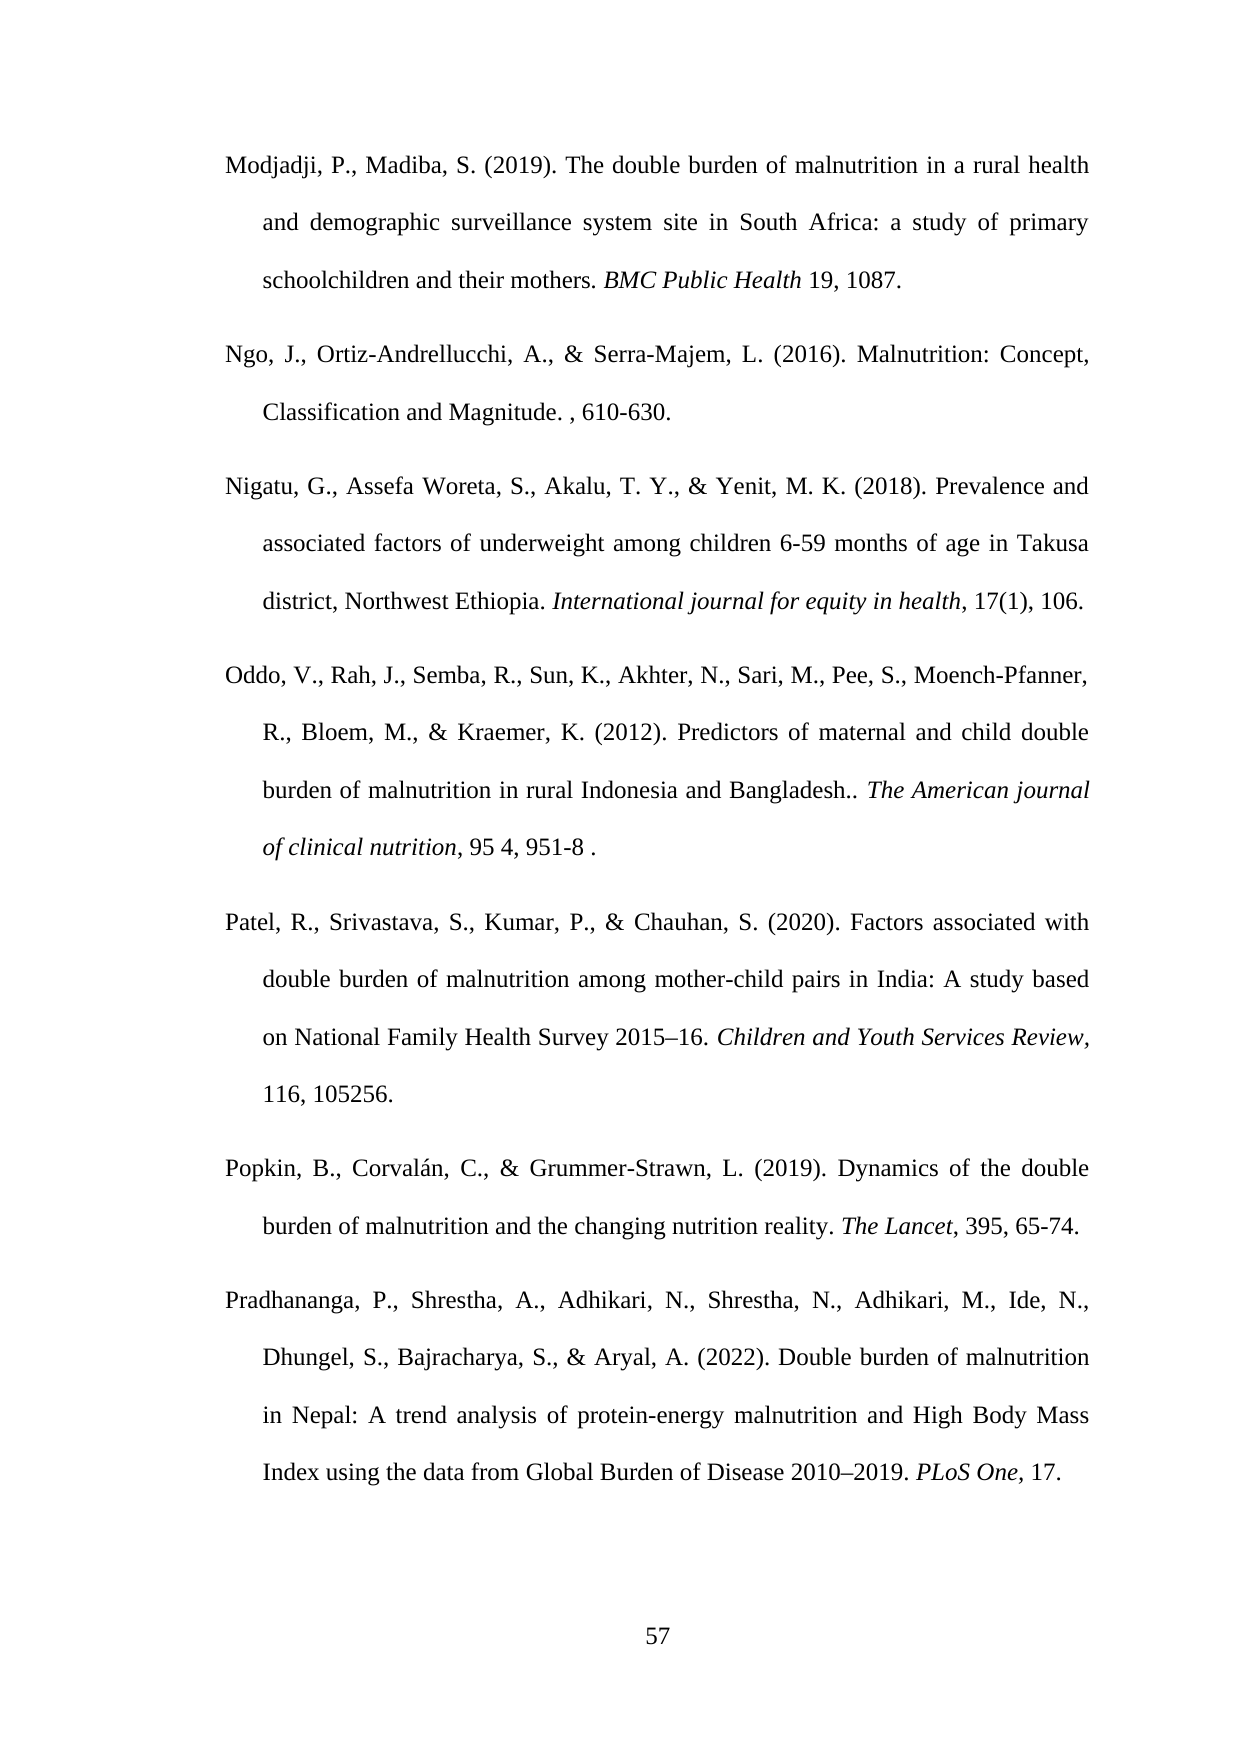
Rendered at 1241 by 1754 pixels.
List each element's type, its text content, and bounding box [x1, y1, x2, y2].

text Nigatu, G., Assefa Woreta, S., Akalu, T. Y., & Yenit, M. K. (2018). Prevalence and associated factors of underweight among children 6-59 months of age in Takusa district, Northwest Ethiopia. International journal for equity in health, 17(1), 106. [225, 471, 1090, 614]
text Pradhananga, P., Shrestha, A., Adhikari, N., Shrestha, N., Adhikari, M., Ide, N., Dhungel, S., Bajracharya, S., & Aryal, A. (2022). Double burden of malnutrition in Nepal: A trend analysis of protein-energy malnutrition and High Body Mass Index using the data from Global Burden of Disease 2010–2019. PLoS One, 17. [225, 1285, 1090, 1486]
text Oddo, V., Rah, J., Semba, R., Sun, K., Akhter, N., Sari, M., Pee, S., Moench-Pfanner, R., Bloem, M., & Kraemer, K. (2012). Predictors of maternal and child double burden of malnutrition in rural Indonesia and Bangladesh.. The American journal of clinical nutrition, 95 4, 951-8 . [225, 660, 1090, 861]
text Ngo, J., Ortiz-Andrellucchi, A., & Serra-Majem, L. (2016). Malnutrition: Concept, Classification and Magnitude. , 610-630. [225, 339, 1090, 425]
text Patel, R., Srivastava, S., Kumar, P., & Chauhan, S. (2020). Factors associated with double burden of malnutrition among mother-child pairs in India: A study based on National Family Health Survey 2015–16. Children and Youth Services Review, 116, 105256. [225, 907, 1090, 1108]
text Modjadji, P., Madiba, S. (2019). The double burden of malnutrition in a rural health and demographic surveillance system site in South Africa: a study of primary schoolchildren and their mothers. BMC Public Health 19, 1087. [225, 150, 1090, 294]
text Popkin, B., Corvalán, C., & Grummer-Strawn, L. (2019). Dynamics of the double burden of malnutrition and the changing nutrition reality. The Lancet, 395, 65-74. [225, 1153, 1090, 1239]
